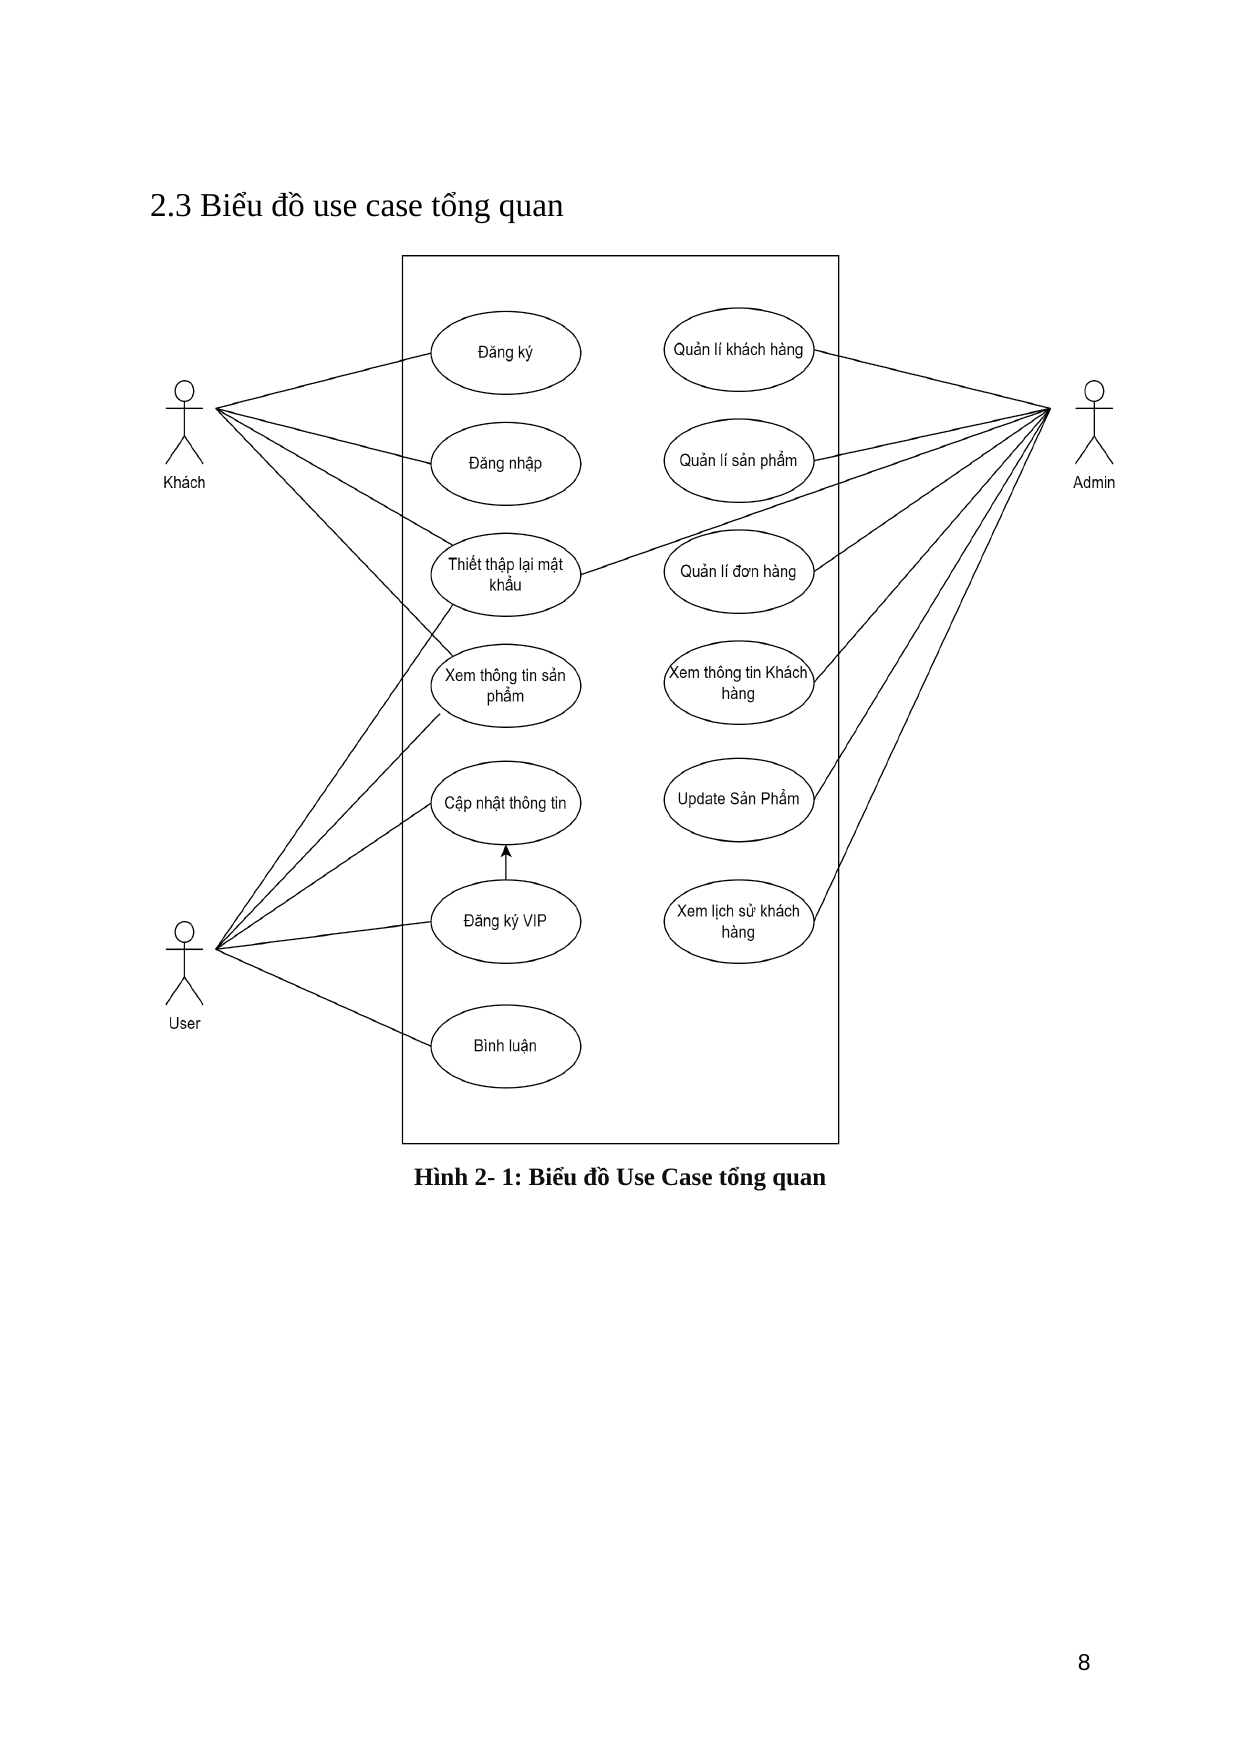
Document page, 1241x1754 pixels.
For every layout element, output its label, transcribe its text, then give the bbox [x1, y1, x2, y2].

text Hình 2- 1: Biểu đồ Use Case tổng quan [150, 1162, 1090, 1191]
subtitle 2.3 Biểu đồ use case tổng quan [150, 185, 1090, 224]
picture [150, 242, 1127, 1158]
